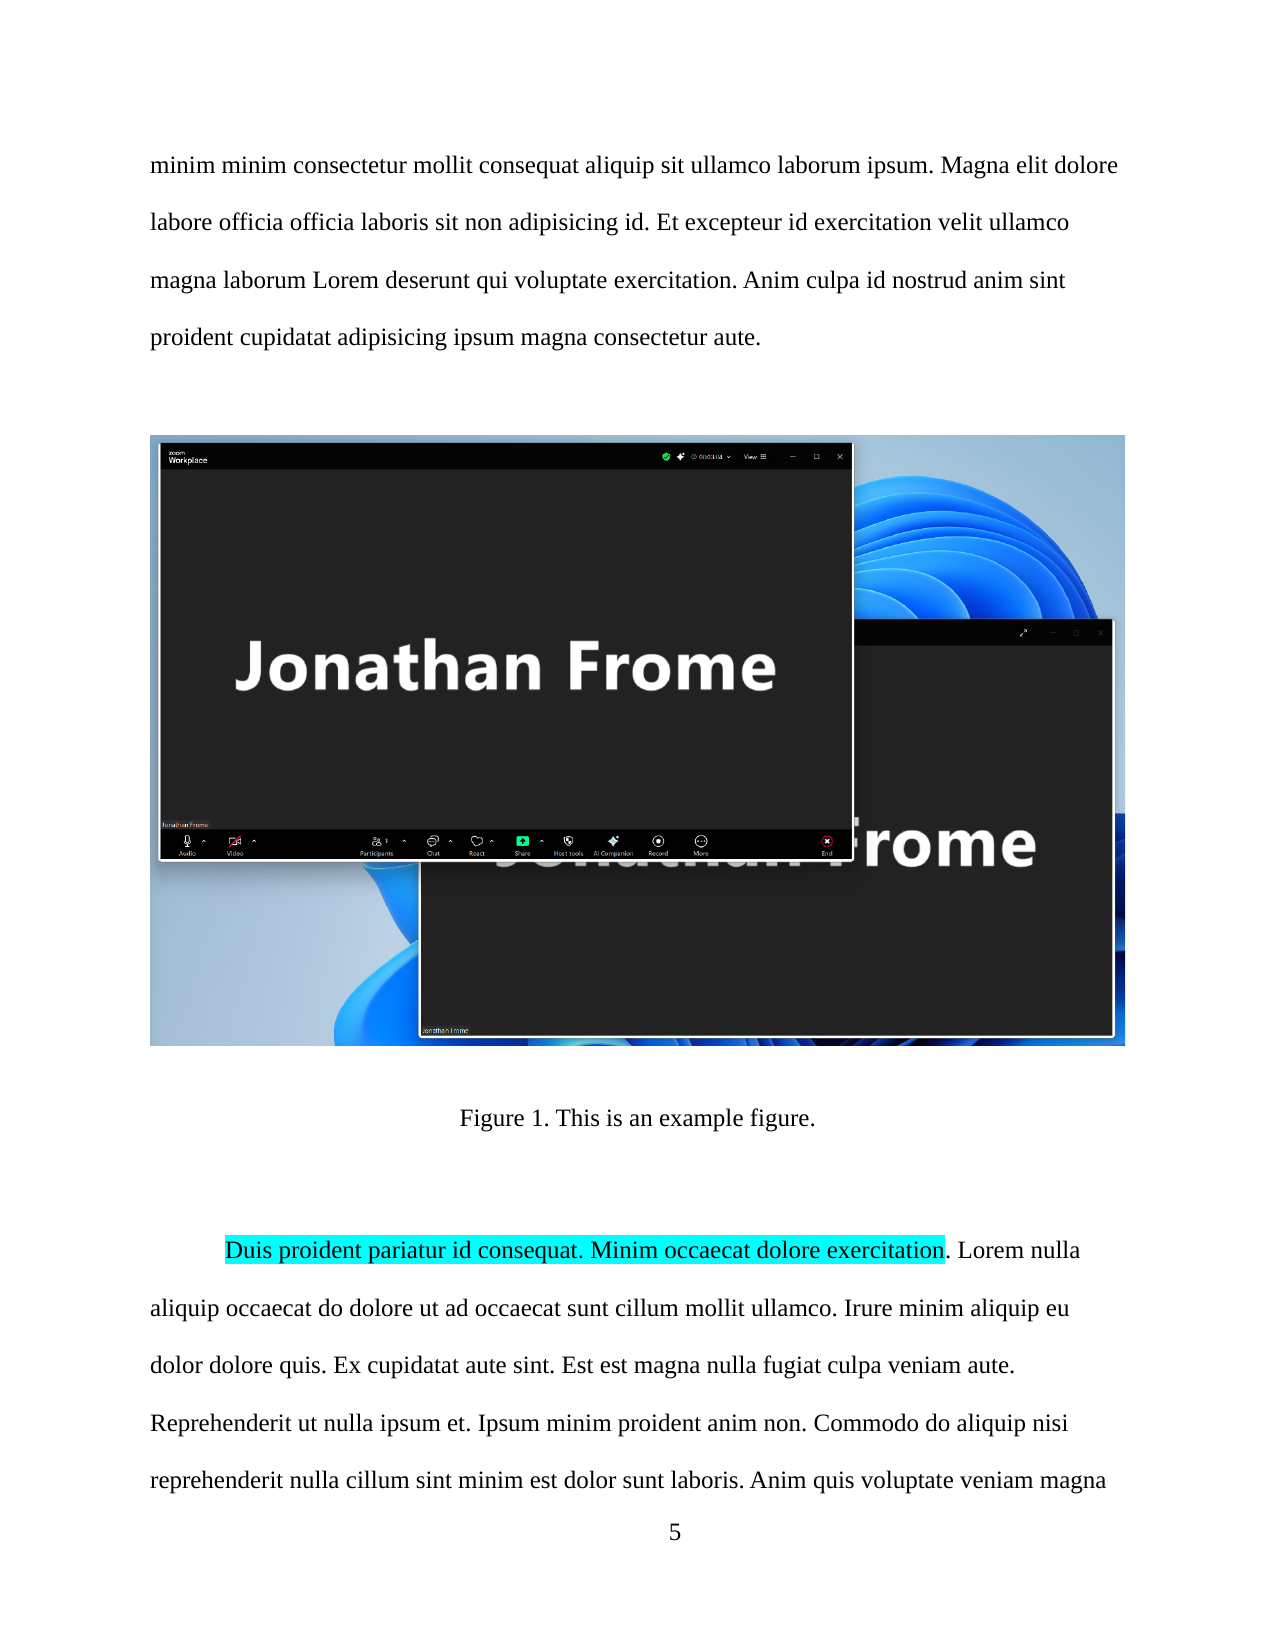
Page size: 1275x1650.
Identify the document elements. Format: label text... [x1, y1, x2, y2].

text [150, 1235, 1125, 1494]
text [150, 150, 1125, 351]
picture [150, 435, 1125, 1046]
text Figure 1. This is an example figure. [150, 1046, 1125, 1132]
